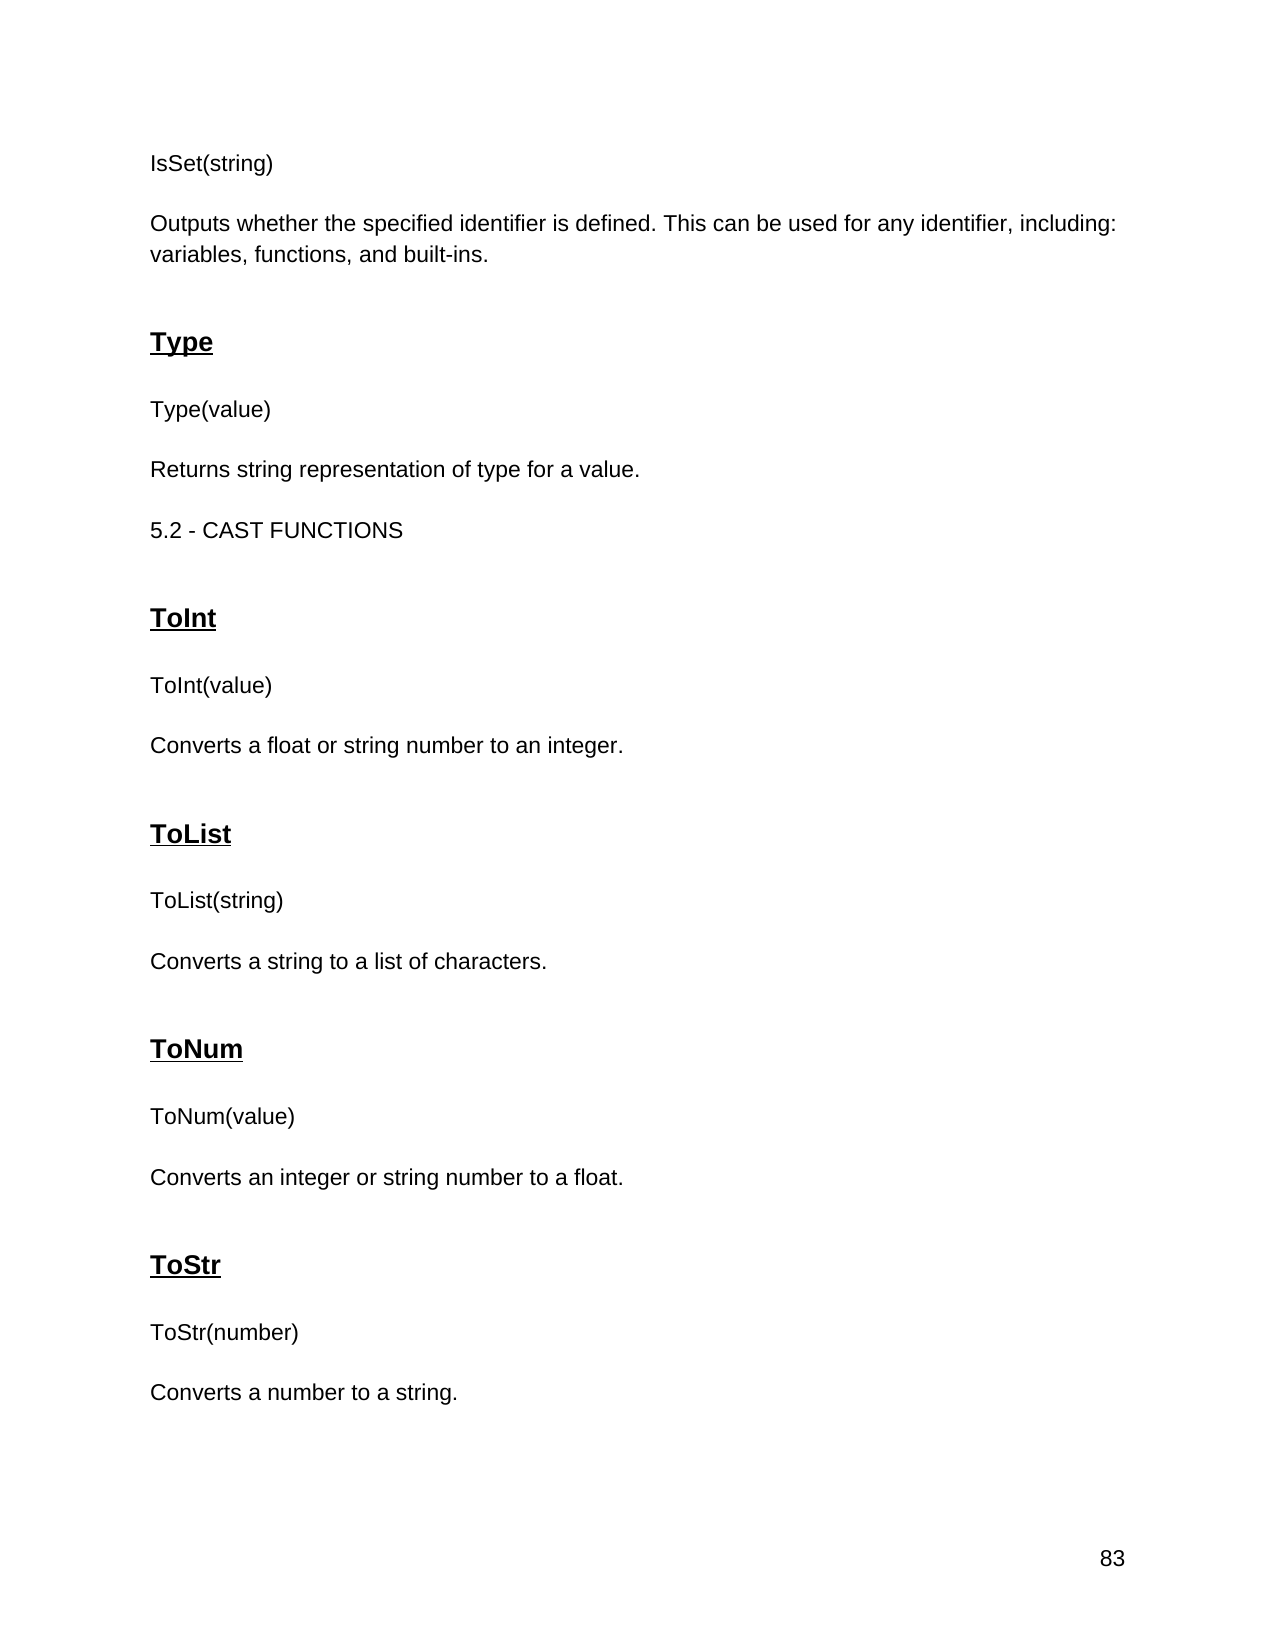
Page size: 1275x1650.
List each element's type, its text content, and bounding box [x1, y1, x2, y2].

text ToStr(number) [150, 1319, 1125, 1345]
subtitle ToNum [150, 1033, 1125, 1064]
subtitle Type [150, 326, 1125, 357]
text IsSet(string) [150, 150, 1125, 176]
text Converts a string to a list of characters. [150, 948, 1125, 974]
text 5.2 - CAST FUNCTIONS [150, 517, 1125, 543]
text Converts a number to a string. [150, 1379, 1125, 1406]
text ToInt(value) [150, 672, 1125, 698]
subtitle ToInt [150, 602, 1125, 633]
text Returns string representation of type for a value. [150, 456, 1125, 483]
text Converts an integer or string number to a float. [150, 1163, 1125, 1190]
text ToNum(value) [150, 1103, 1125, 1129]
text Outputs whether the specified identifier is defined. This can be used for any identifier, including: variables, functions, and built-ins. [150, 210, 1125, 267]
subtitle ToStr [150, 1249, 1125, 1280]
text ToList(string) [150, 887, 1125, 914]
text Converts a float or string number to an integer. [150, 732, 1125, 759]
text Type(value) [150, 396, 1125, 422]
subtitle ToList [150, 818, 1125, 849]
